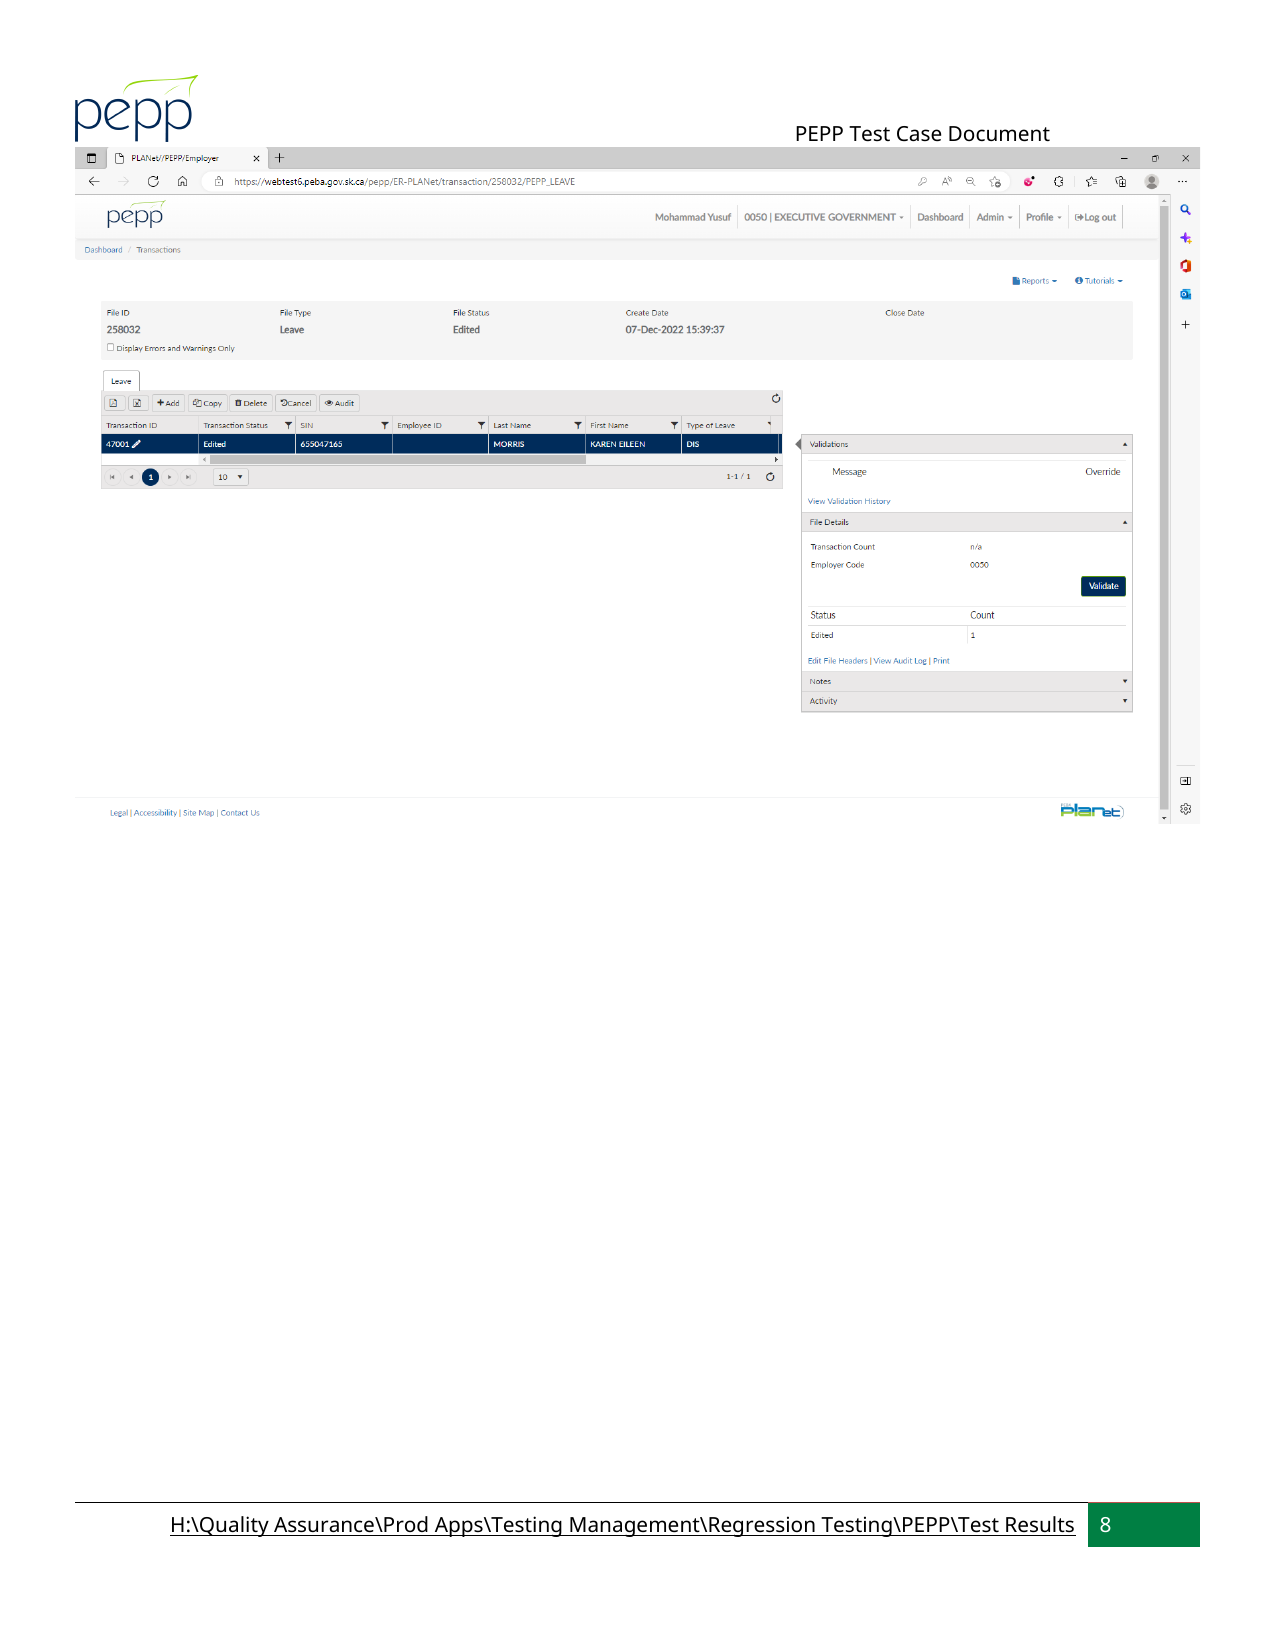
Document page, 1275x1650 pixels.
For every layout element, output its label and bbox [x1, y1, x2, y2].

picture [75, 75, 199, 142]
picture [75, 147, 1200, 824]
